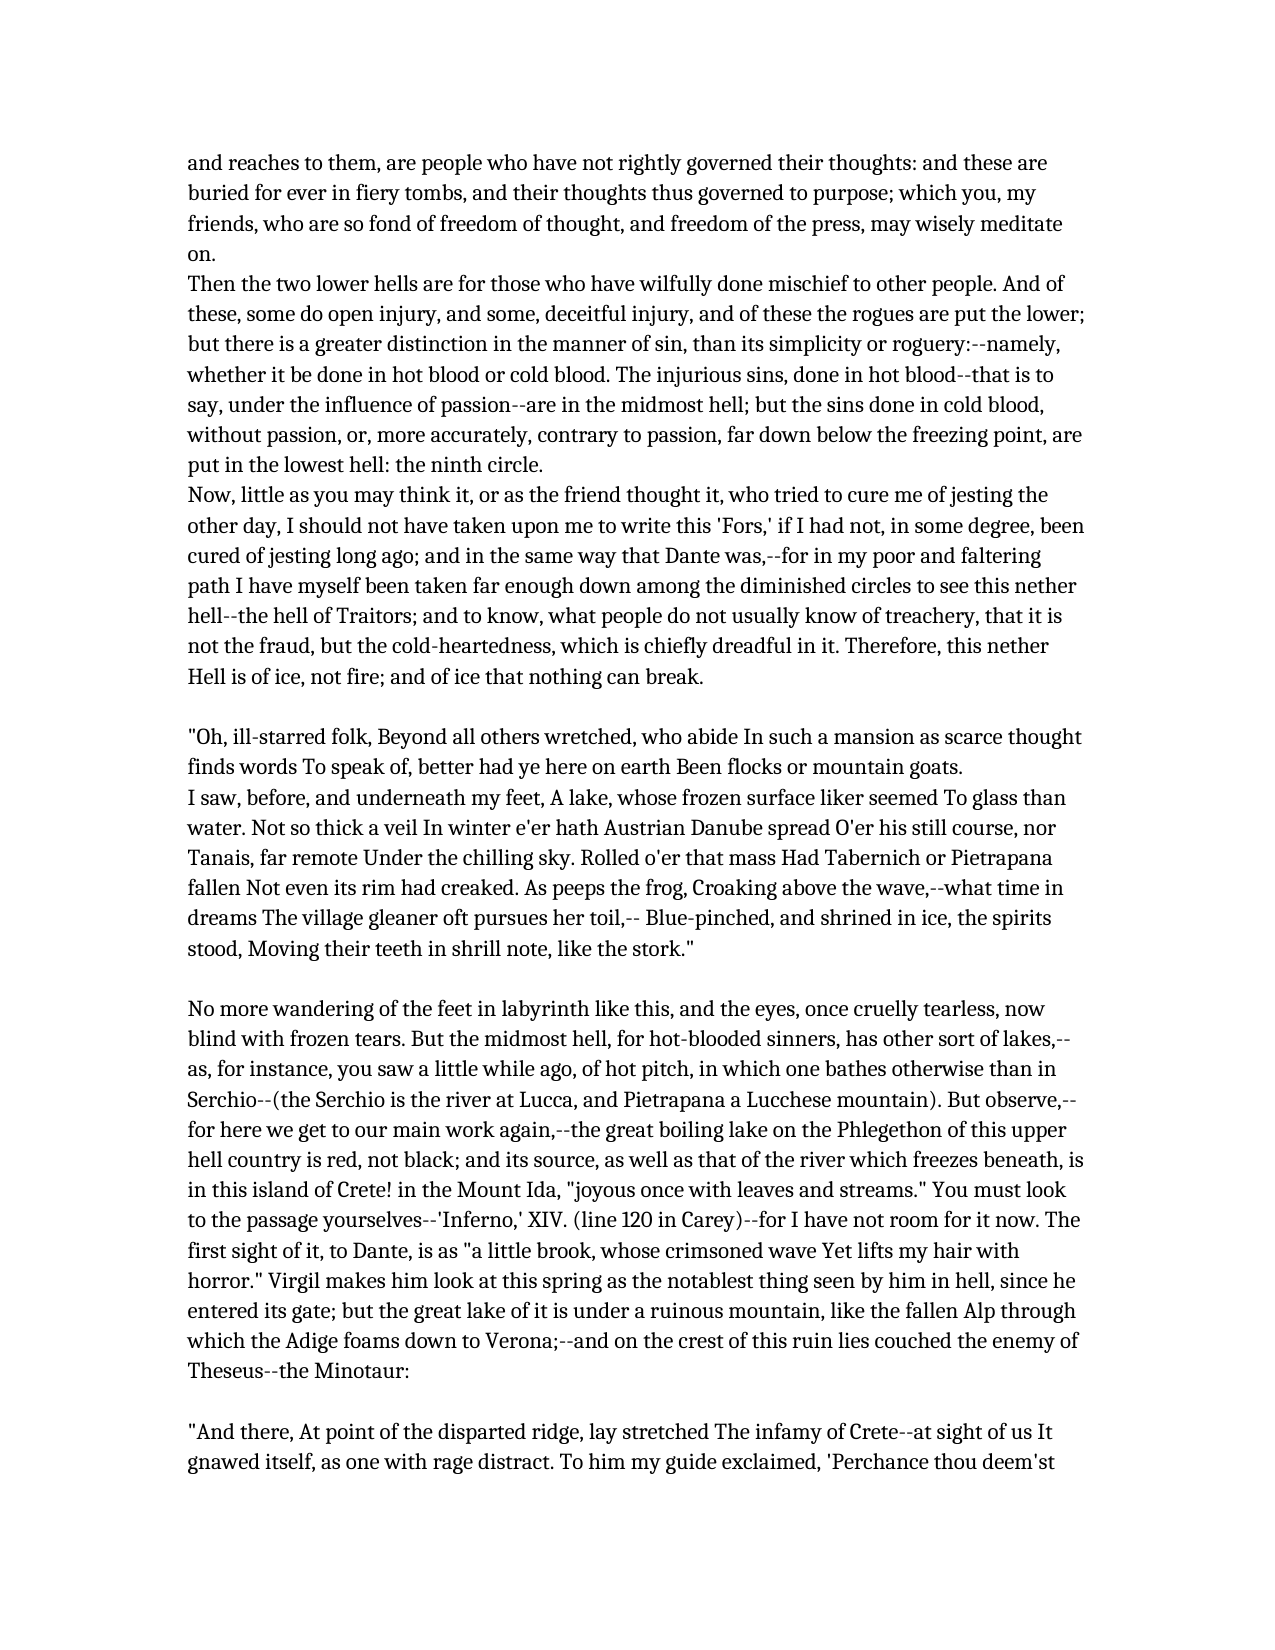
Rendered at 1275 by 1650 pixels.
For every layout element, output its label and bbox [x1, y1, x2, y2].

text [187, 150, 1087, 1475]
